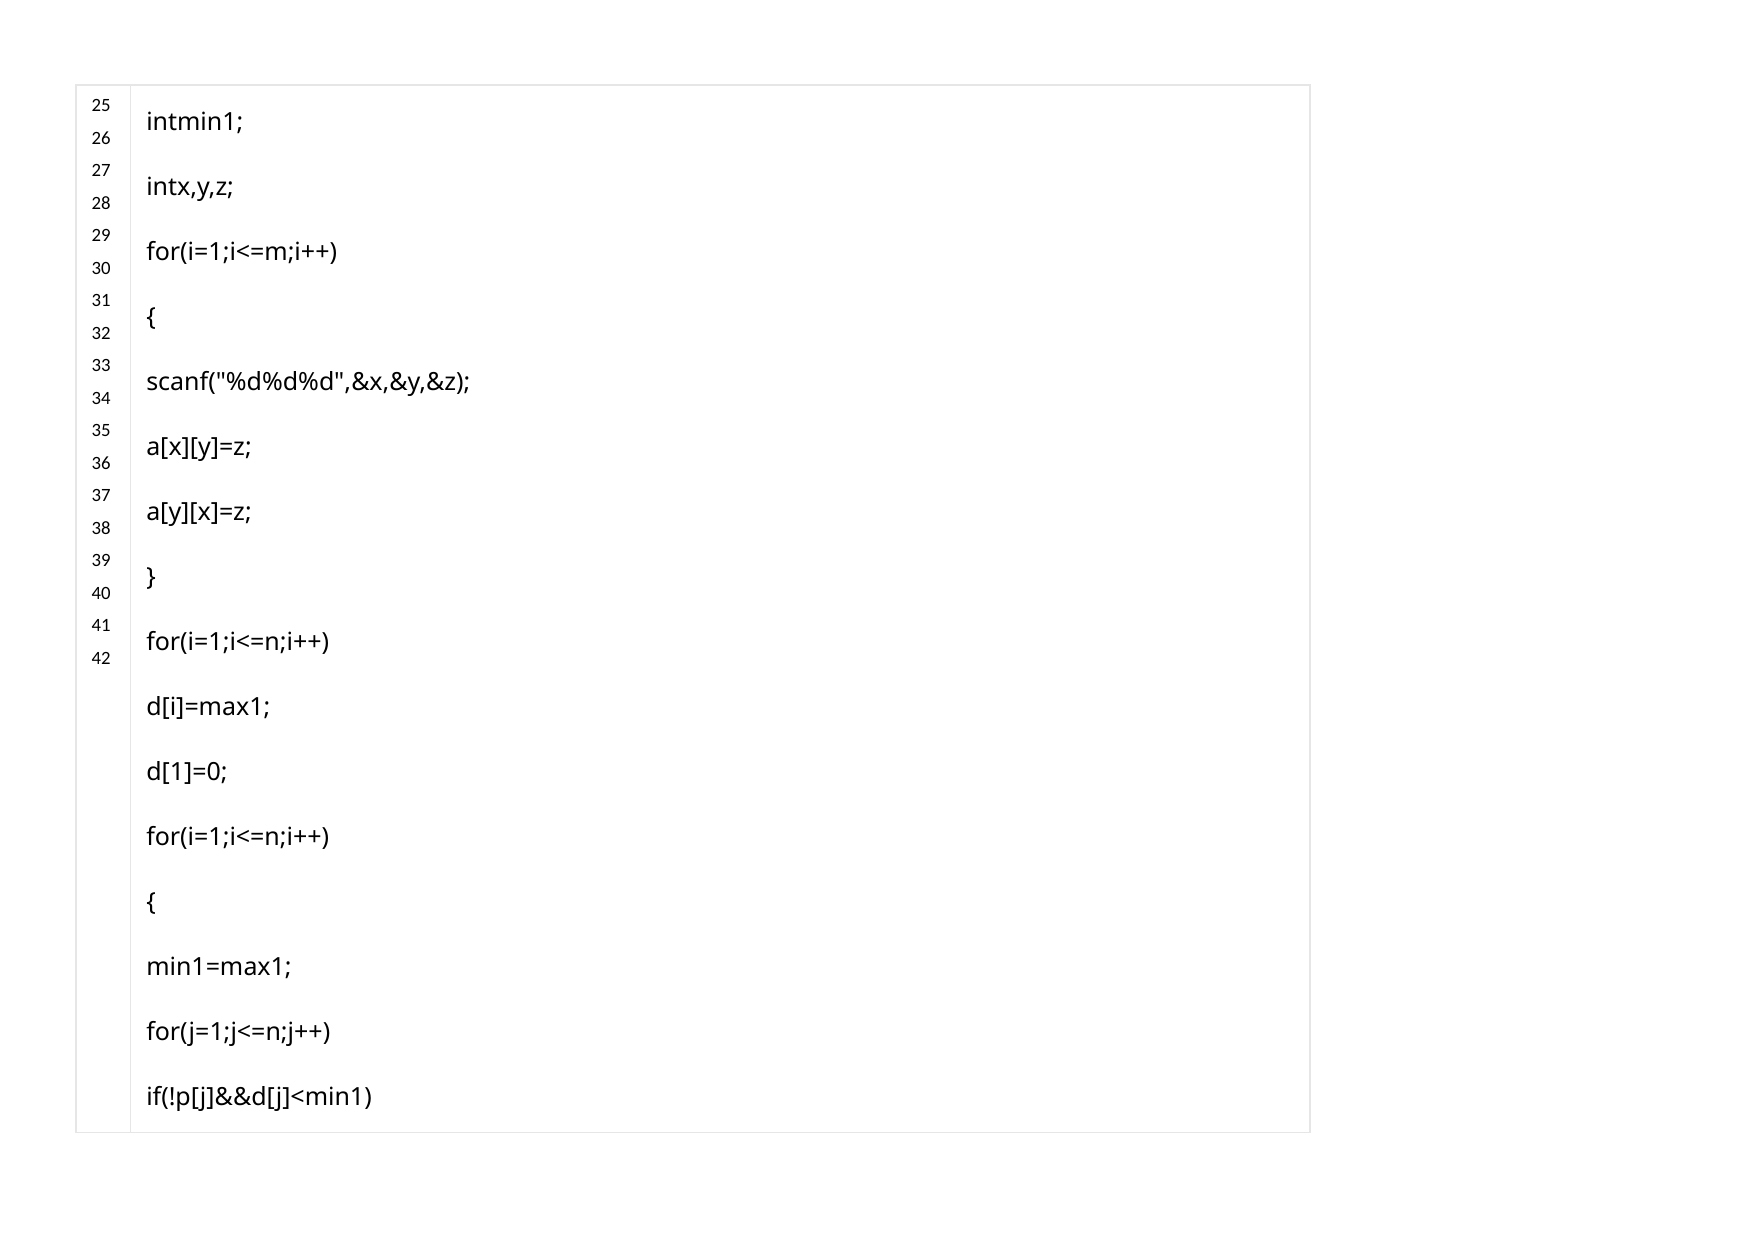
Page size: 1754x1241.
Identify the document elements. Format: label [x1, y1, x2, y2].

table_header [77, 86, 130, 1132]
table_header [131, 86, 1309, 1132]
